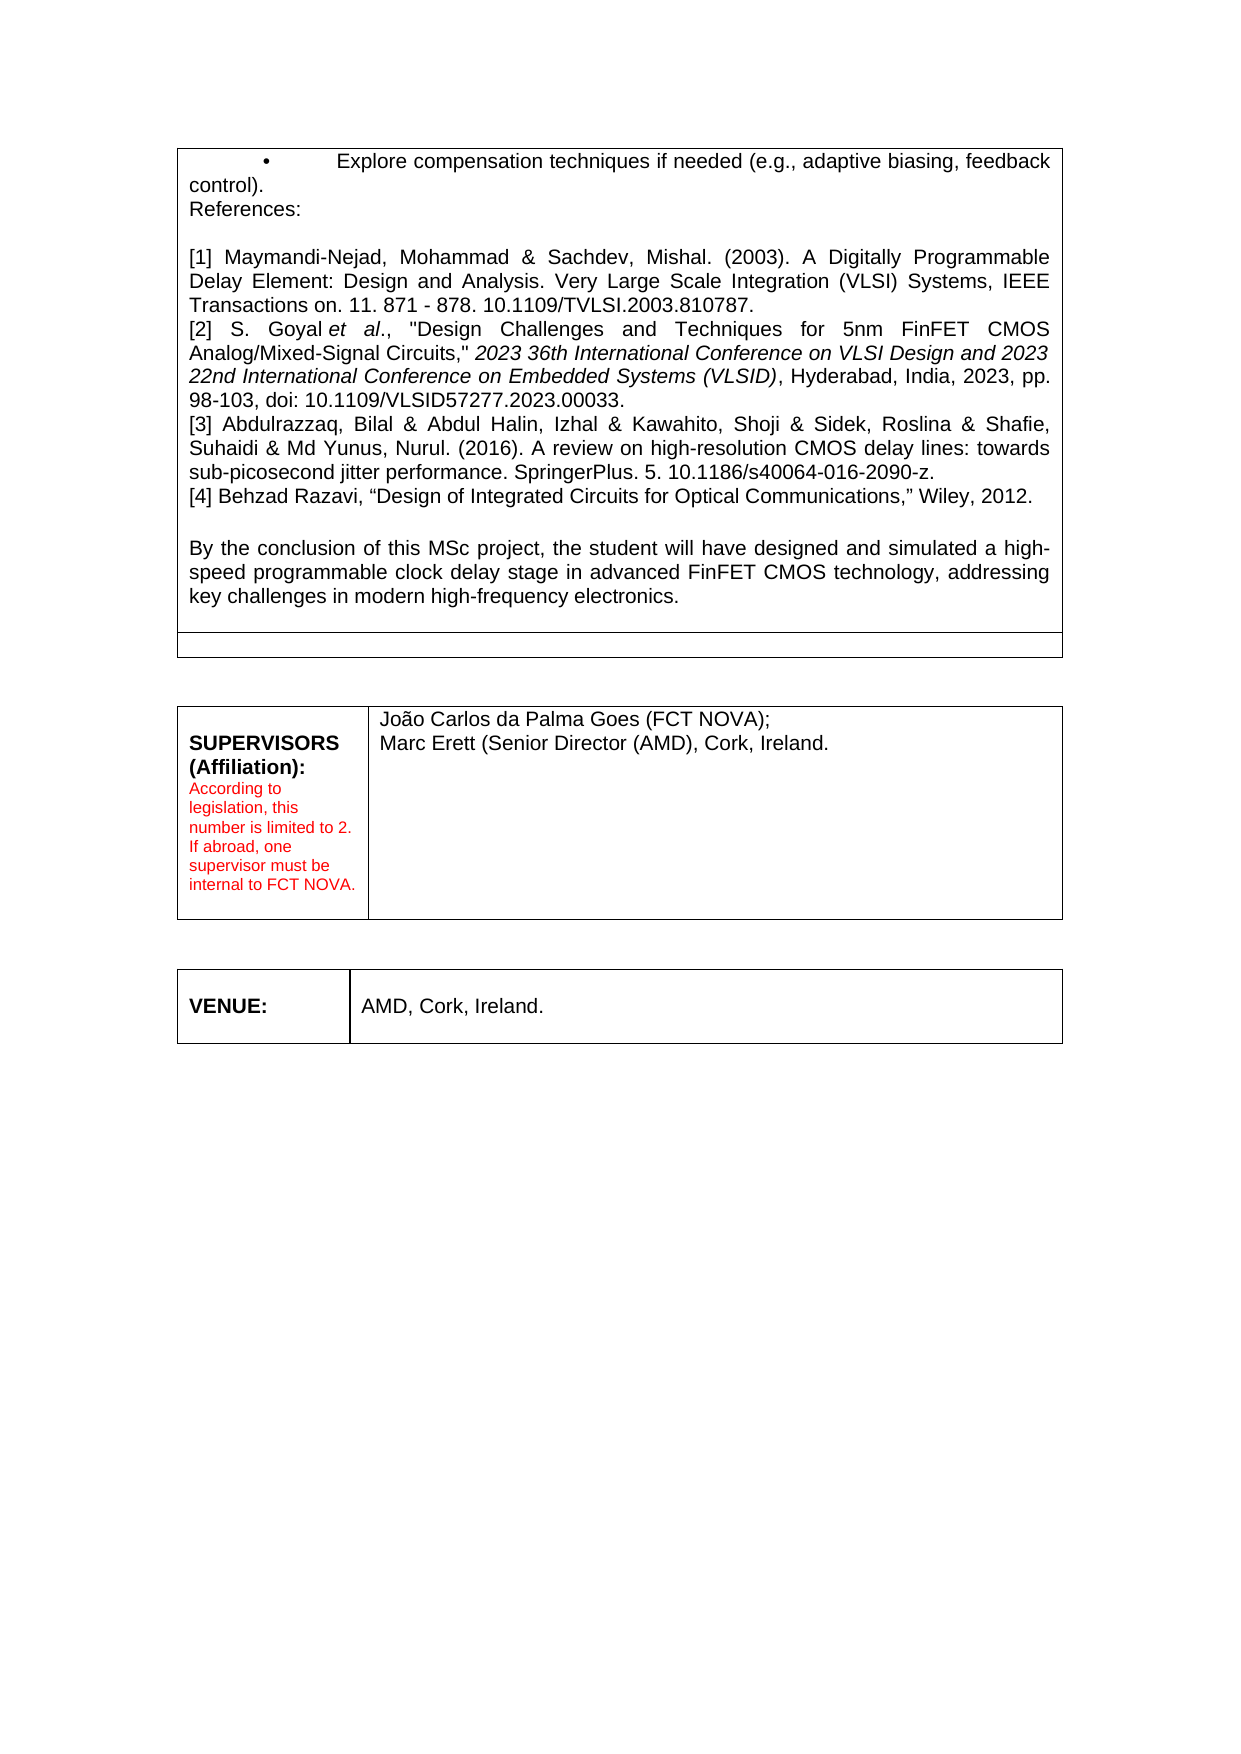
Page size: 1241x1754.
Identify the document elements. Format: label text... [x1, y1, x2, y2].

table_header João Carlos da Palma Goes (FCT NOVA); Marc Erett (Senior Director (AMD), Cork, Ireland. [369, 707, 1062, 919]
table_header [178, 149, 1062, 632]
table_cell [178, 633, 1062, 657]
table_header SUPERVISORS (Affiliation): According to legislation, this number is limited to 2. If abroad, one supervisor must be internal to FCT NOVA. [178, 707, 368, 894]
table_header VENUE: [178, 970, 349, 1017]
table_cell [178, 1018, 349, 1042]
table_header AMD, Cork, Ireland. [351, 970, 1062, 1042]
table_cell [178, 894, 368, 919]
